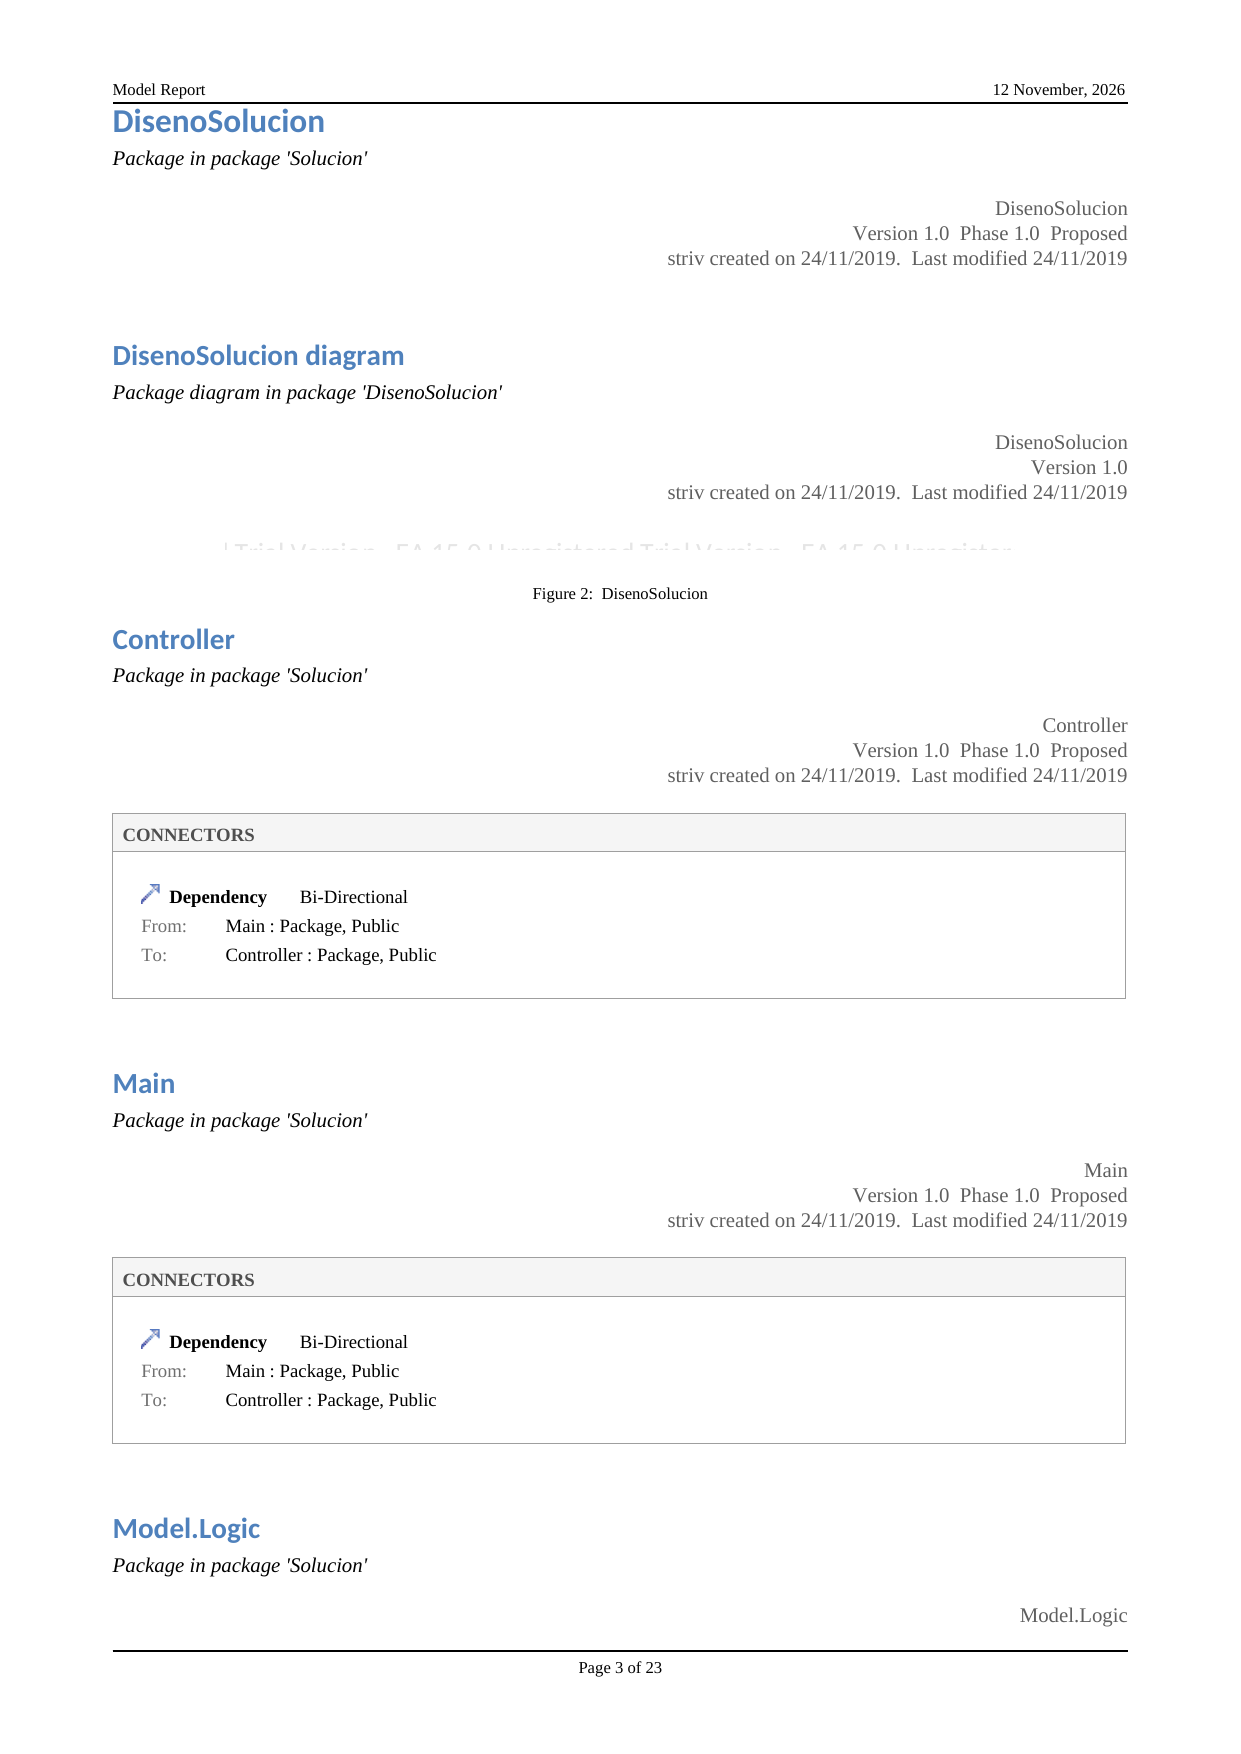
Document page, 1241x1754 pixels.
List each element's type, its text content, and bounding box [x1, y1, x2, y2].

text Version 1.0 Phase 1.0 Proposed [112, 221, 1128, 246]
table_header CONNECTORS [113, 814, 1125, 851]
text striv created on 24/11/2019. Last modified 24/11/2019 [112, 762, 1128, 787]
text DisenoSolucion [112, 579, 1128, 604]
text Version 1.0 [112, 454, 1128, 479]
picture [141, 884, 160, 904]
subtitle Model.Logic [112, 1519, 1128, 1544]
subtitle DisenoSolucion diagram [112, 346, 1128, 371]
text Main [112, 1157, 1128, 1182]
table_cell Dependency Bi-Directional From: Main : Package, Public To: Controller : Package, Public [113, 852, 1125, 998]
subtitle Main [112, 1074, 1128, 1099]
table_cell Dependency Bi-Directional From: Main : Package, Public To: Controller : Package, Public [113, 1297, 1125, 1443]
text striv created on 24/11/2019. Last modified 24/11/2019 [112, 246, 1128, 271]
text Controller [112, 712, 1128, 737]
picture [141, 1329, 160, 1349]
text DisenoSolucion [112, 429, 1128, 454]
text Model.Logic [112, 1602, 1128, 1627]
text striv created on 24/11/2019. Last modified 24/11/2019 [112, 1207, 1128, 1232]
text Package diagram in package 'DisenoSolucion' [112, 379, 1128, 404]
subtitle DisenoSolucion [112, 112, 1128, 137]
table_header CONNECTORS [113, 1258, 1125, 1296]
text DisenoSolucion [112, 196, 1128, 221]
text Version 1.0 Phase 1.0 Proposed [112, 737, 1128, 762]
text Package in package 'Solucion' [112, 1552, 1128, 1577]
text Package in package 'Solucion' [112, 146, 1128, 171]
subtitle Controller [112, 629, 1128, 654]
text striv created on 24/11/2019. Last modified 24/11/2019 [112, 479, 1128, 504]
text Package in package 'Solucion' [112, 662, 1128, 687]
text Version 1.0 Phase 1.0 Proposed [112, 1182, 1128, 1207]
text Package in package 'Solucion' [112, 1107, 1128, 1132]
